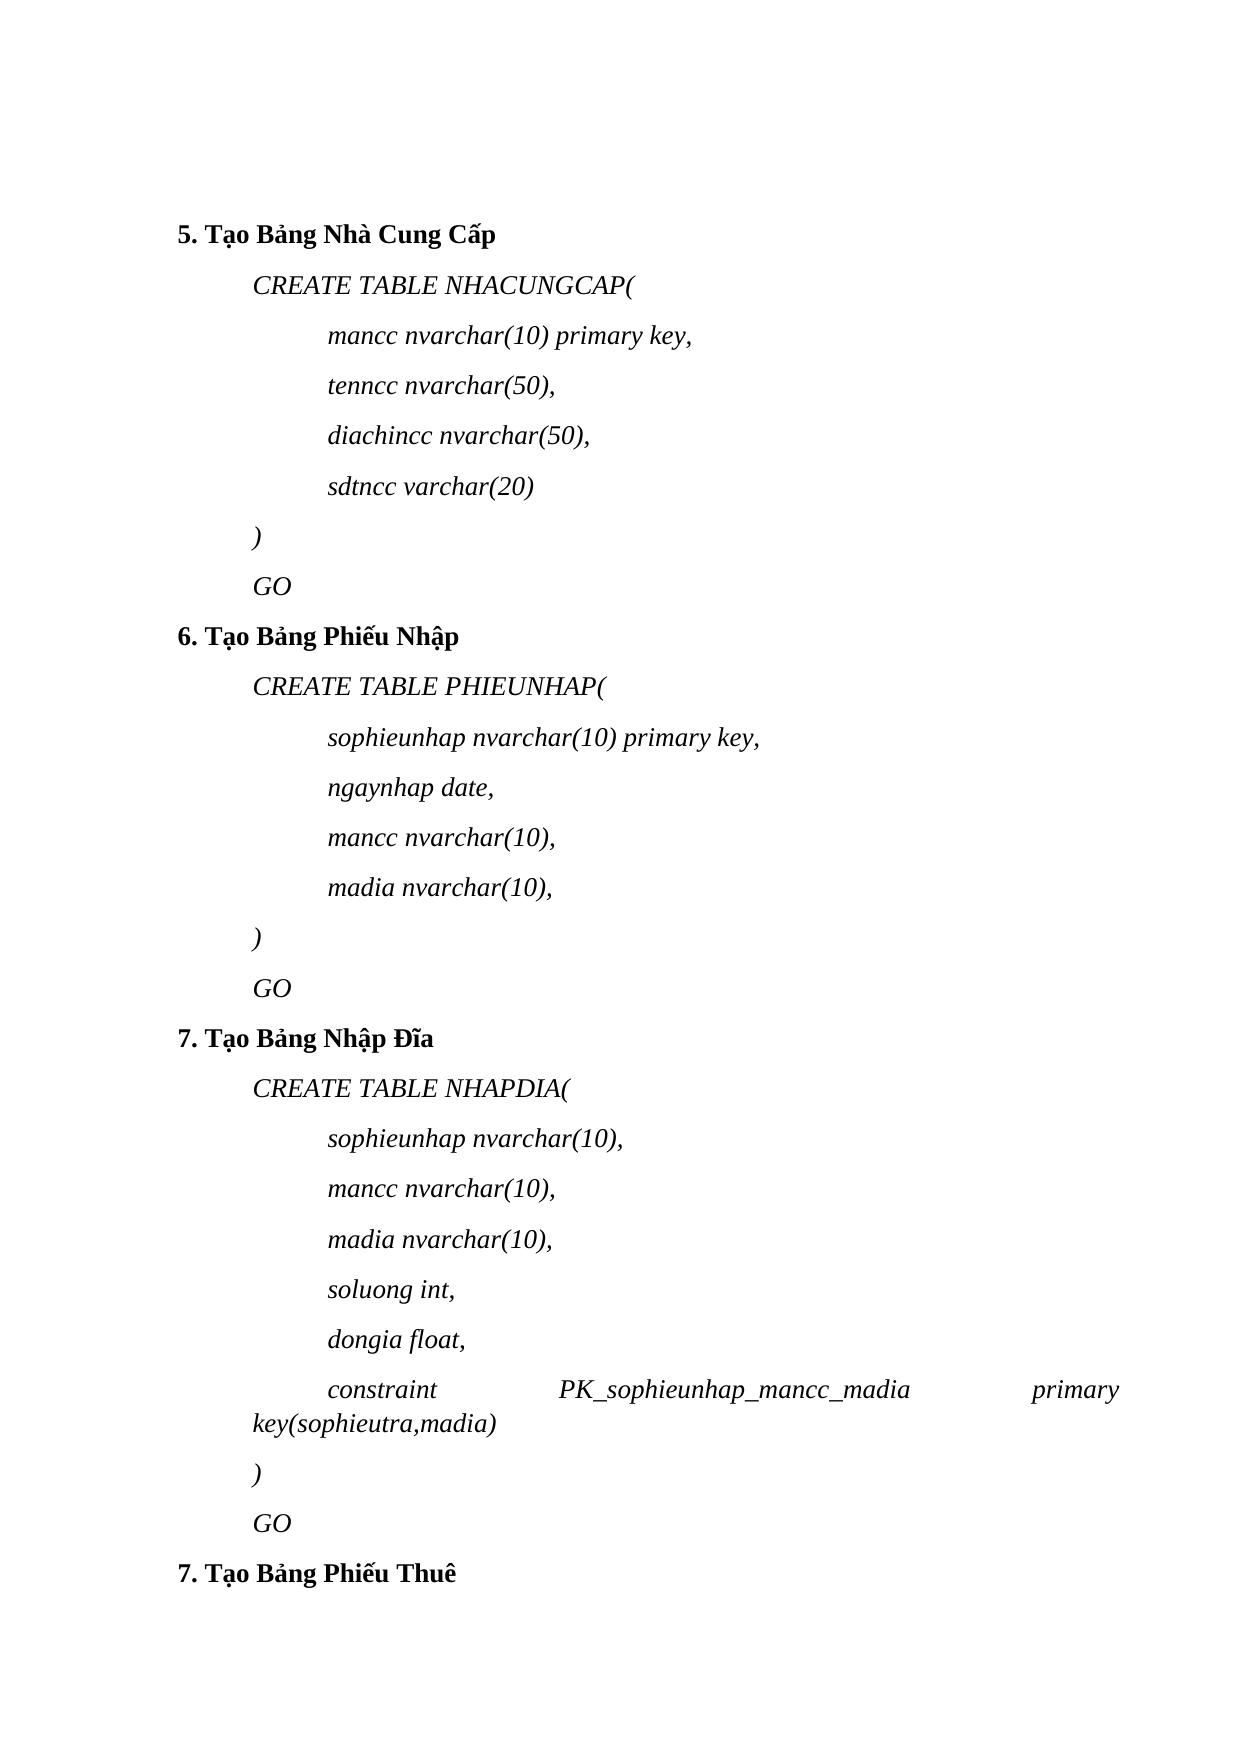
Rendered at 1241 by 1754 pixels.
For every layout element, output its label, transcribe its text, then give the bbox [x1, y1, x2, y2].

text diachincc nvarchar(50), [252, 419, 1122, 451]
text dongia float, [252, 1323, 1122, 1354]
text 6. Tạo Bảng Phiếu Nhập [177, 620, 1122, 651]
text tenncc nvarchar(50), [252, 369, 1122, 400]
text ) [252, 921, 1122, 953]
text madia nvarchar(10), [252, 871, 1122, 902]
text ngaynhap date, [252, 771, 1122, 802]
text GO [252, 1507, 1122, 1538]
text mancc nvarchar(10), [252, 821, 1122, 852]
text 5. Tạo Bảng Nhà Cung Cấp [177, 218, 1122, 250]
text ) [252, 520, 1122, 551]
text GO [252, 972, 1122, 1003]
text GO [177, 570, 1122, 601]
text CREATE TABLE NHACUNGCAP( [252, 269, 1122, 300]
text sophieunhap nvarchar(10) primary key, [252, 721, 1122, 752]
text sophieunhap nvarchar(10), [252, 1122, 1122, 1153]
text CREATE TABLE PHIEUNHAP( [252, 670, 1122, 702]
text madia nvarchar(10), [252, 1223, 1122, 1254]
text mancc nvarchar(10) primary key, [252, 319, 1122, 350]
text constraint PK_sophieunhap_mancc_madia primary key(sophieutra,madia) [252, 1373, 1122, 1438]
text ) [252, 1457, 1122, 1488]
text 7. Tạo Bảng Phiếu Thuê [177, 1557, 1122, 1589]
text soluong int, [252, 1273, 1122, 1304]
text sdtncc varchar(20) [252, 469, 1122, 501]
text mancc nvarchar(10), [252, 1172, 1122, 1204]
text CREATE TABLE NHAPDIA( [252, 1072, 1122, 1103]
text 7. Tạo Bảng Nhập Đĩa [177, 1022, 1122, 1053]
